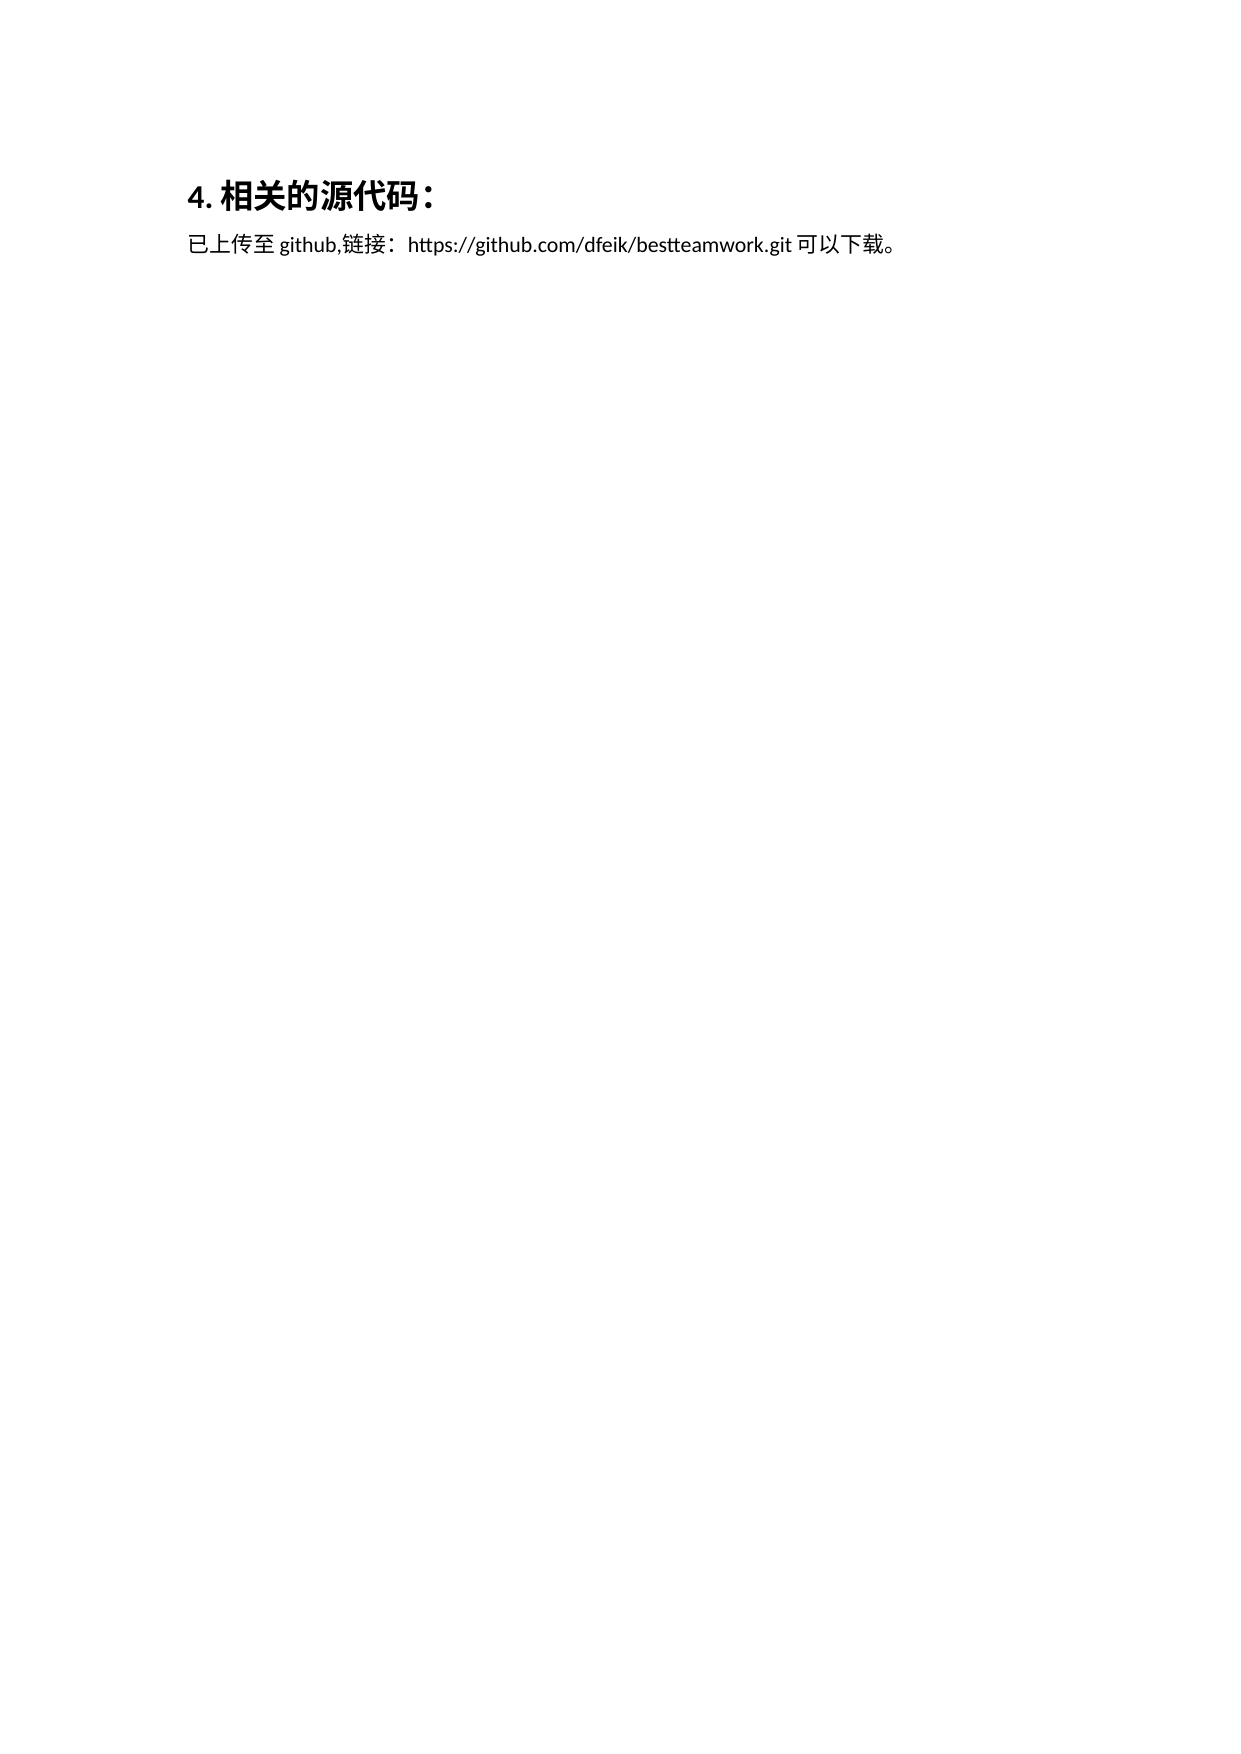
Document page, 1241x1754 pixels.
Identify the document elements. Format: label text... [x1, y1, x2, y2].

list 已上传至github,链接：https://github.com/dfeik/bestteamwork.git可以下载。 [187, 227, 1053, 259]
list 相关的源代码： [187, 162, 1053, 227]
